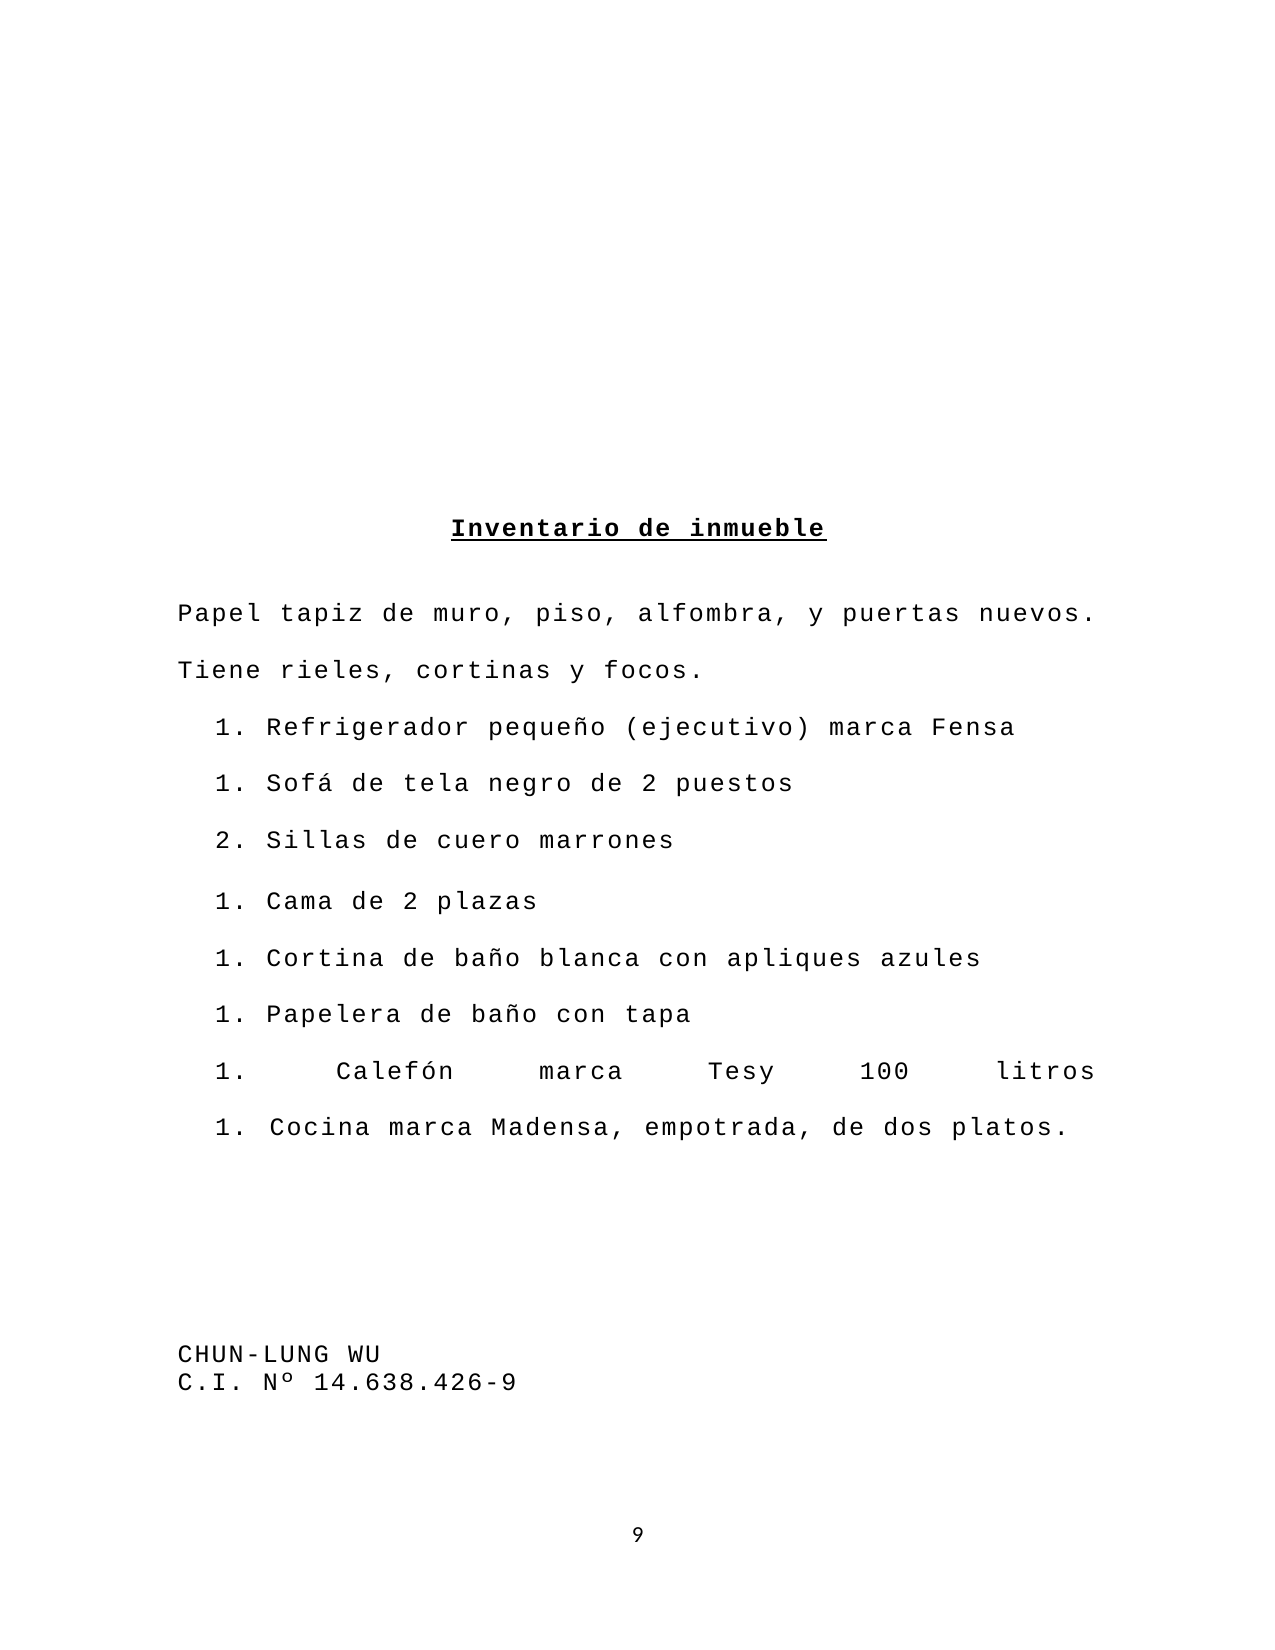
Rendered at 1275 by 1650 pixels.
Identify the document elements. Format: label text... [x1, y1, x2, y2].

list Refrigerador pequeño (ejecutivo) marca Fensa [215, 714, 1098, 743]
list Calefón marca Tesy 100 litros [215, 1058, 1098, 1115]
text Inventario de inmueble [177, 516, 1098, 544]
text Tiene rieles, cortinas y focos. [177, 658, 1098, 686]
list Sillas de cuero marrones [215, 828, 1098, 856]
list Cortina de baño blanca con apliques azules [215, 945, 1098, 973]
list Sofá de tela negro de 2 puestos [215, 771, 1098, 799]
text C.I. Nº 14.638.426-9 [177, 1370, 1098, 1398]
text CHUN-LUNG WU [177, 1341, 1098, 1370]
list Cama de 2 plazas [215, 888, 1098, 917]
text Papel tapiz de muro, piso, alfombra, y puertas nuevos. [177, 601, 1098, 629]
list Papelera de baño con tapa [215, 1002, 1098, 1030]
list Cocina marca Madensa, empotrada, de dos platos. [215, 1115, 1098, 1143]
